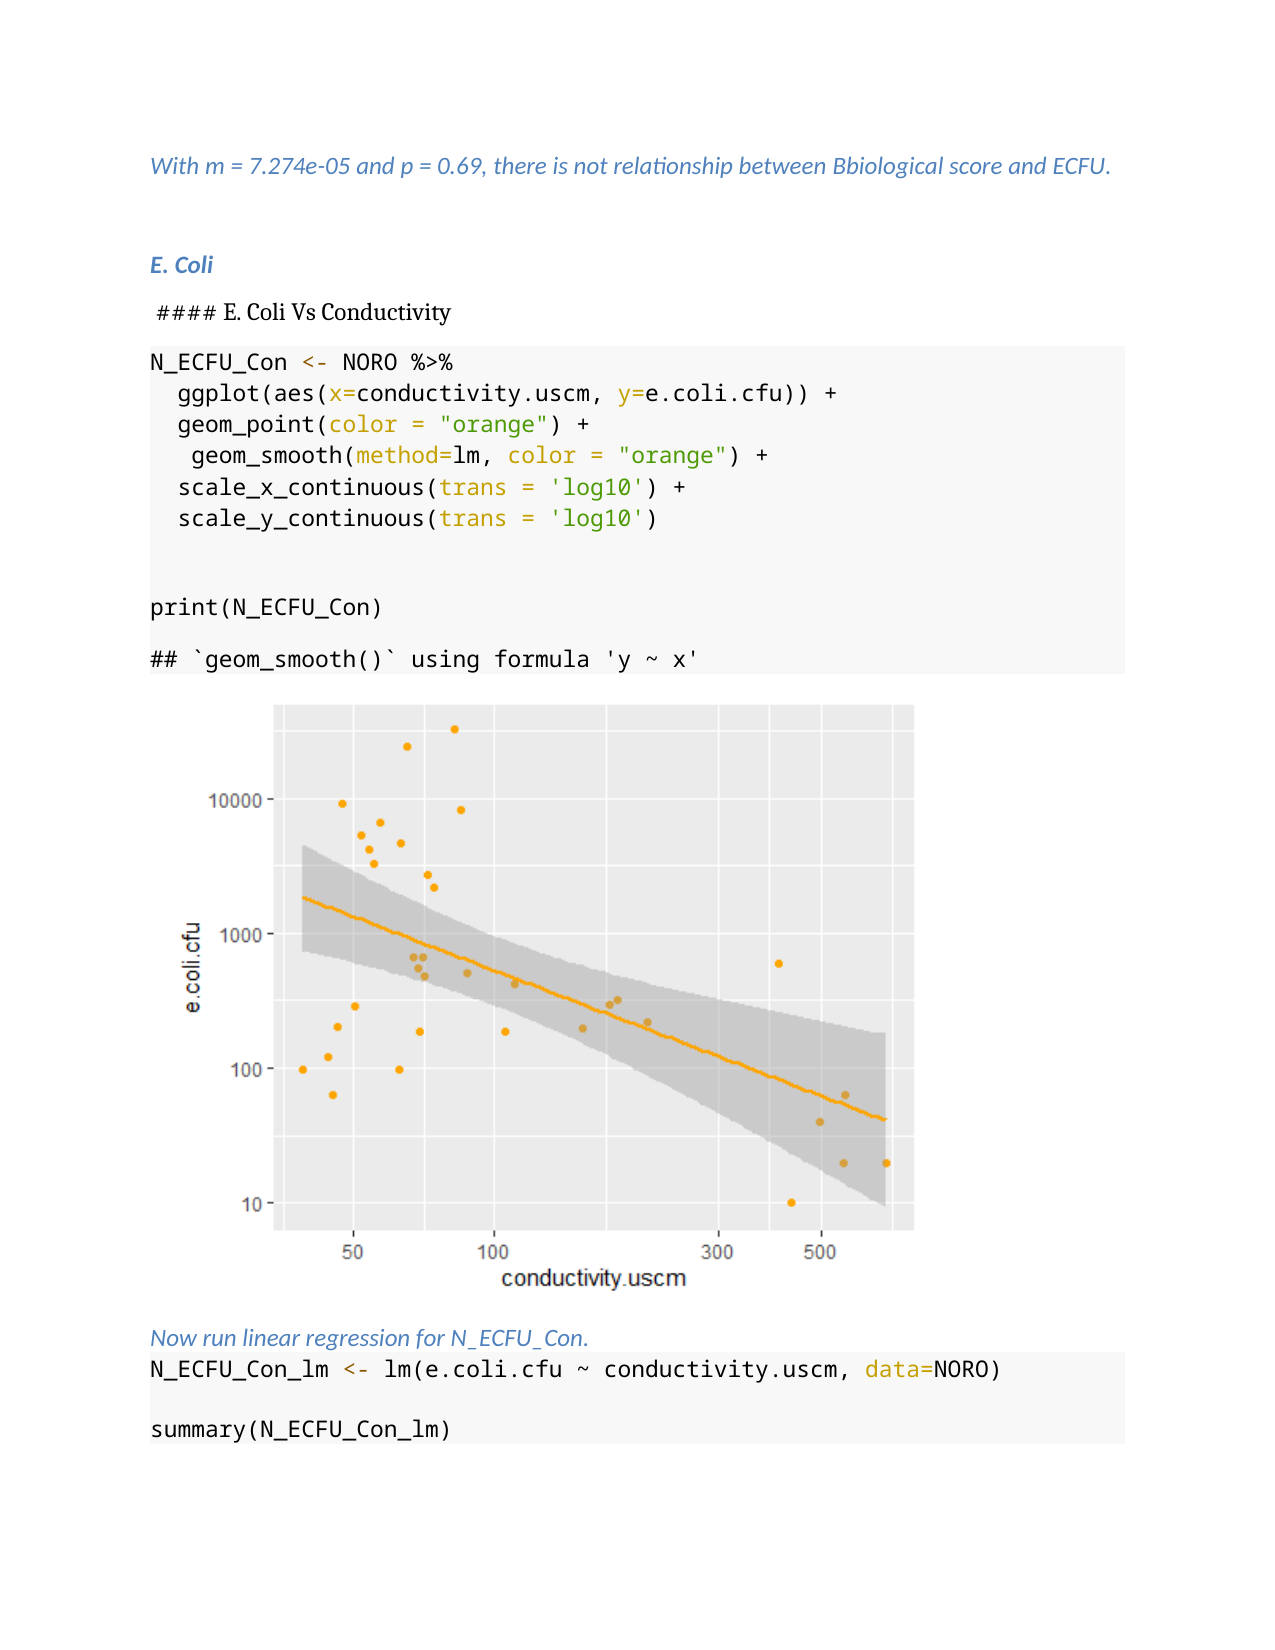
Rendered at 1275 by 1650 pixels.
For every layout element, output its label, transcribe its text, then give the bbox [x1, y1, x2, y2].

subtitle With m = 7.274e-05 and p = 0.69, there is not relationship between Bbiological score and ECFU. [150, 150, 1125, 181]
text ## `geom_smooth()` using formula 'y ~ x' [150, 643, 1125, 674]
picture [168, 694, 927, 1302]
text N_ECFU_Con_lm <- lm(e.coli.cfu ~ conductivity.uscm, data=NORO) summary(N_ECFU_Con_lm) [150, 1352, 1125, 1444]
text N_ECFU_Con <- NORO %>% ggplot(aes(x=conductivity.uscm, y=e.coli.cfu)) + geom_point(color = "orange") + geom_smooth(method=lm, color = "orange") + scale_x_continuous(trans = 'log10') + scale_y_continuous(trans = 'log10') print(N_ECFU_Con) [150, 346, 1125, 622]
text #### E. Coli Vs Conductivity [150, 298, 1125, 327]
subtitle E. Coli [150, 249, 1125, 279]
subtitle Now run linear regression for N_ECFU_Con. [150, 1322, 1125, 1352]
